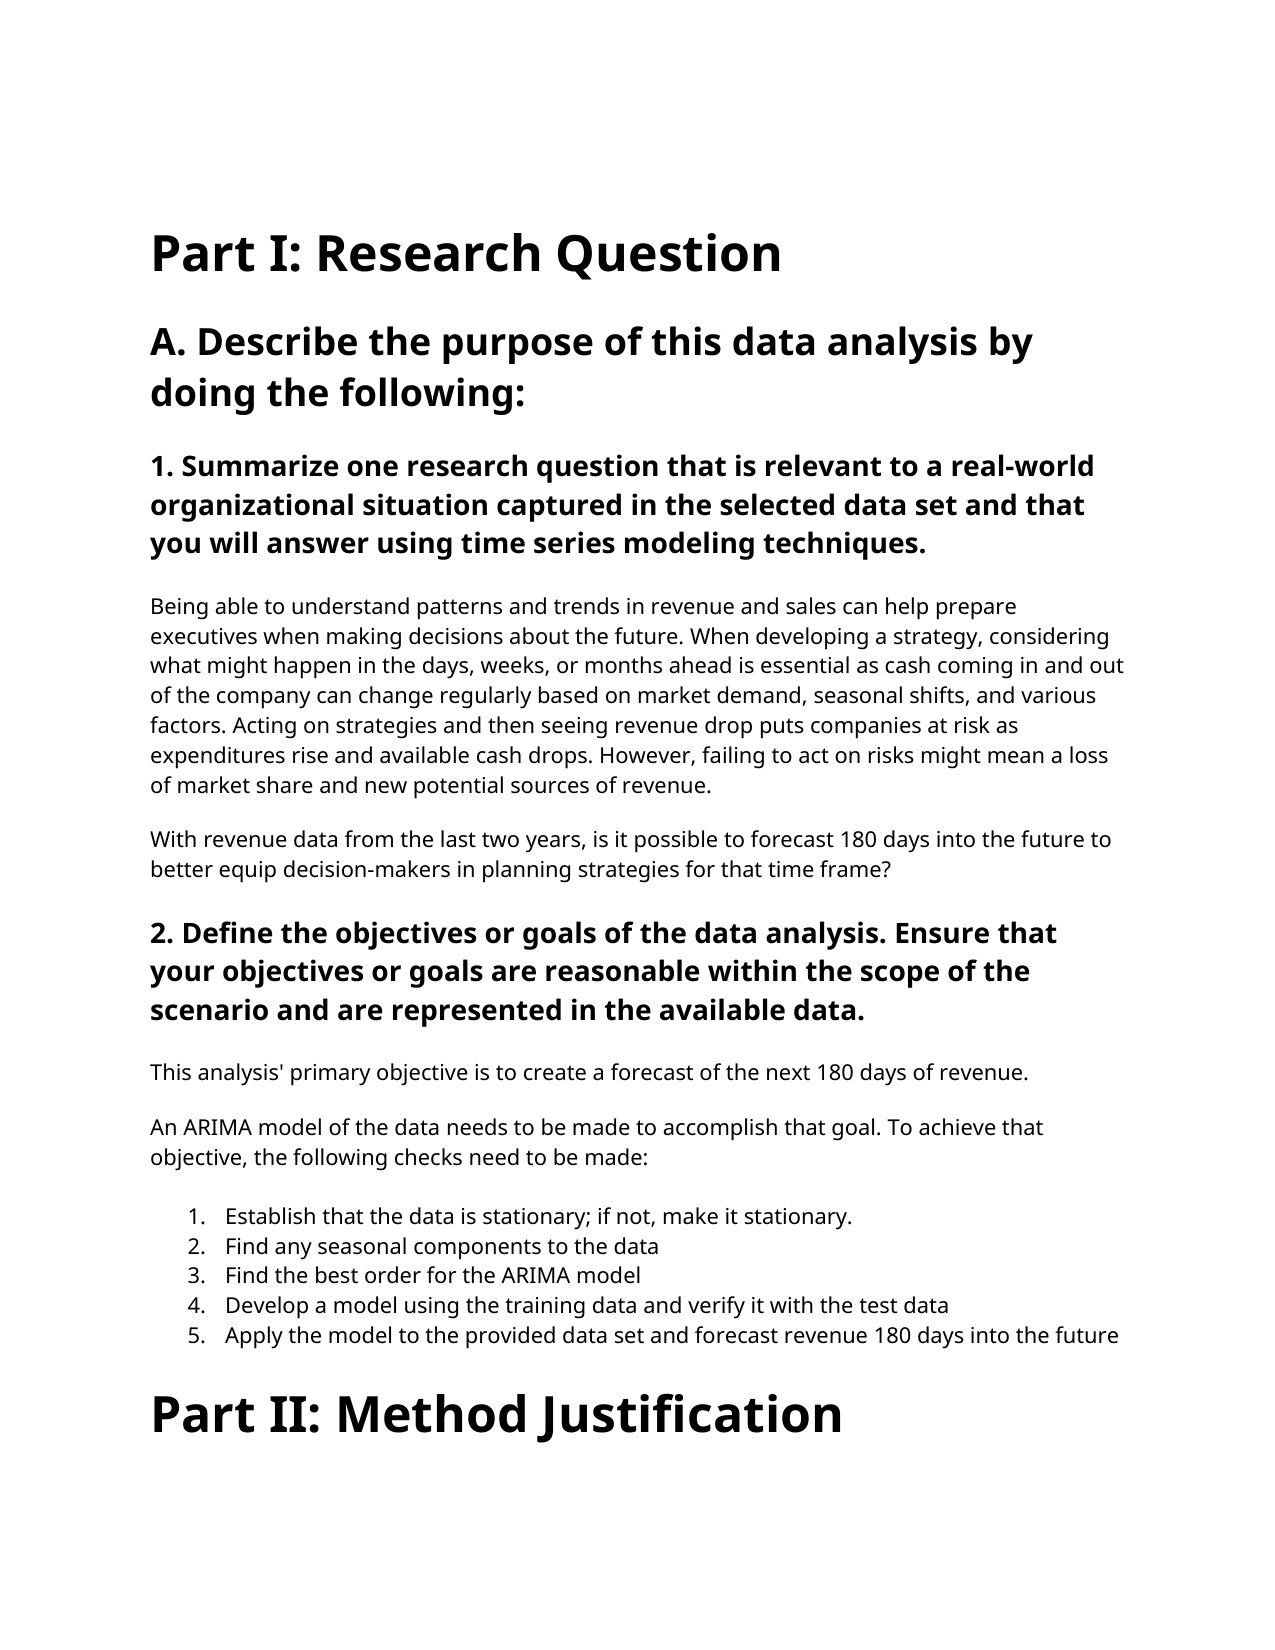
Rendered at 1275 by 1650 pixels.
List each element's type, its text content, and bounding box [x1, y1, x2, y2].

text Part I: Research Question [150, 150, 1125, 286]
list Find any seasonal components to the data [187, 1231, 1125, 1260]
list Apply the model to the provided data set and forecast revenue 180 days into the future [187, 1320, 1125, 1350]
text This analysis' primary objective is to create a forecast of the next 180 days of revenue. [150, 1057, 1125, 1087]
text A. Describe the purpose of this data analysis by doing the following: [150, 315, 1125, 417]
list Establish that the data is stationary; if not, make it stationary. [187, 1201, 1125, 1231]
list Develop a model using the training data and verify it with the test data [187, 1290, 1125, 1320]
text 1. Summarize one research question that is relevant to a real-world organizational situation captured in the selected data set and that you will answer using time series modeling techniques. [150, 447, 1125, 562]
text With revenue data from the last two years, is it possible to forecast 180 days into the future to better equip decision-makers in planning strategies for that time frame? [150, 824, 1125, 884]
list Find the best order for the ARIMA model [187, 1260, 1125, 1290]
text Being able to understand patterns and trends in revenue and sales can help prepare executives when making decisions about the future. When developing a strategy, considering what might happen in the days, weeks, or months ahead is essential as cash coming in and out of the company can change regularly based on market demand, seasonal shifts, and various factors. Acting on strategies and then seeing revenue drop puts companies at risk as expenditures rise and available cash drops. However, failing to act on risks might mean a loss of market share and new potential sources of revenue. [150, 591, 1125, 799]
text An ARIMA model of the data needs to be made to accomplish that goal. To achieve that objective, the following checks need to be made: [150, 1112, 1125, 1172]
text Part II: Method Justification [150, 1379, 1125, 1447]
text 2. Define the objectives or goals of the data analysis. Ensure that your objectives or goals are reasonable within the scope of the scenario and are represented in the available data. [150, 913, 1125, 1028]
